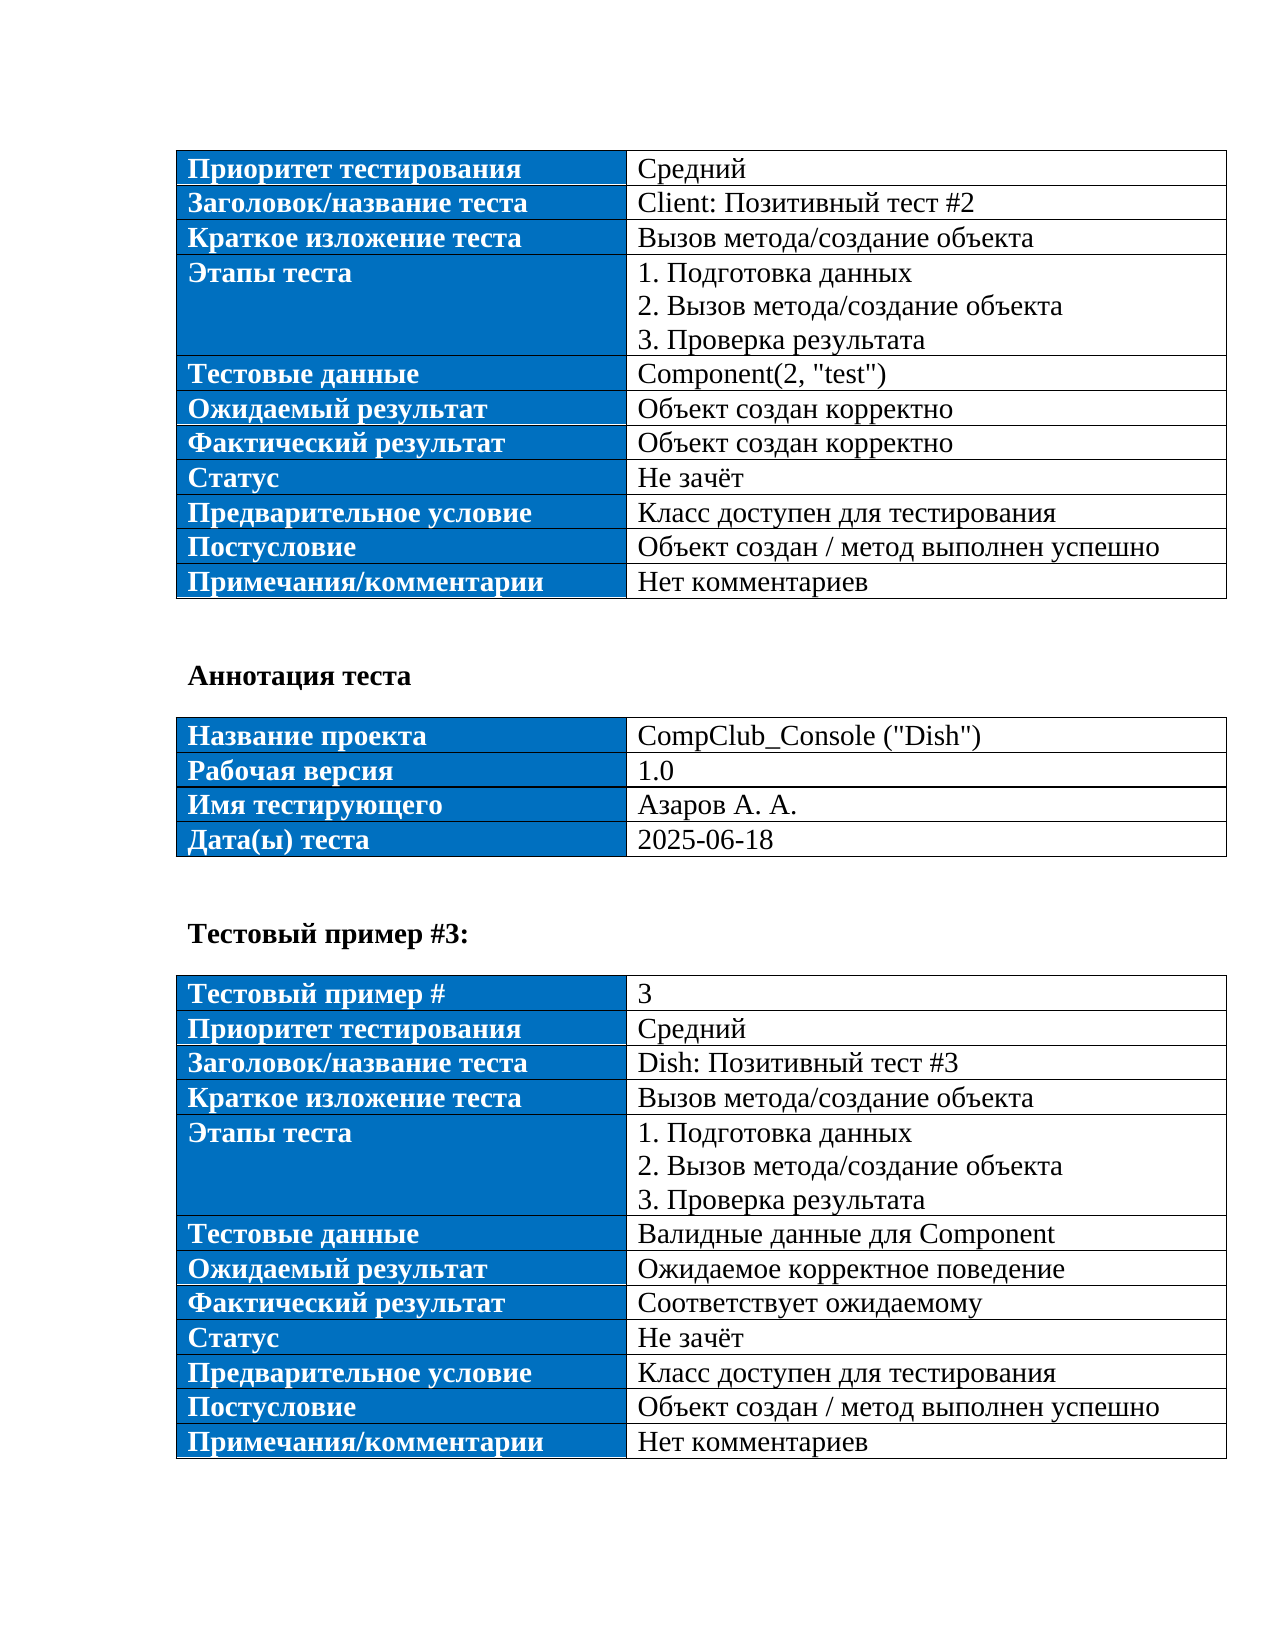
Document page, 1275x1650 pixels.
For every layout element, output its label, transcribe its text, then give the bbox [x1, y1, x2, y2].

table_header Название проекта [177, 718, 626, 752]
table_cell Ожидаемое корректное поведение [627, 1251, 1226, 1284]
table_cell Фактический результат [177, 1286, 626, 1319]
table_header Тестовый пример # [177, 976, 626, 1010]
table_cell 1. Подготовка данных 2. Вызов метода/создание объекта 3. Проверка результата [627, 1115, 1226, 1215]
table_cell Краткое изложение теста [177, 1080, 626, 1114]
table_cell Component(2, "test") [627, 356, 1226, 390]
table_cell Объект создан / метод выполнен успешно [627, 529, 1226, 563]
table_cell Этапы теста [177, 255, 626, 355]
table_cell Предварительное условие [177, 1355, 626, 1388]
table_cell Тестовые данные [177, 1216, 626, 1250]
table_cell Вызов метода/создание объекта [627, 220, 1226, 254]
table_cell Не зачёт [627, 460, 1226, 494]
text Аннотация теста [187, 658, 1087, 691]
table_header CompClub_Console ("Dish") [627, 718, 1226, 752]
table_cell Статус [177, 1320, 626, 1354]
table_cell Client: Позитивный тест #2 [627, 186, 1226, 219]
text Тестовый пример #3: [187, 916, 1087, 949]
table_cell Заголовок/название теста [177, 1046, 626, 1079]
table_cell Dish: Позитивный тест #3 [627, 1046, 1226, 1079]
table_cell Тестовые данные [177, 356, 626, 390]
table_cell Этапы теста [177, 1115, 626, 1215]
table_cell Приоритет тестирования [177, 1011, 626, 1044]
table_cell Не зачёт [627, 1320, 1226, 1354]
table_cell Имя тестирующего [177, 788, 626, 821]
table_cell Класс доступен для тестирования [627, 495, 1226, 528]
table_cell Соответствует ожидаемому [627, 1286, 1226, 1319]
table_header 3 [627, 976, 1226, 1010]
table_cell Ожидаемый результат [177, 391, 626, 424]
table_cell Объект создан корректно [627, 426, 1226, 459]
table_cell Краткое изложение теста [177, 220, 626, 254]
table_cell Статус [177, 460, 626, 494]
table_cell Постусловие [177, 529, 626, 563]
table_cell Класс доступен для тестирования [627, 1355, 1226, 1388]
table_cell Приоритет тестирования [177, 151, 626, 184]
table_cell Фактический результат [177, 426, 626, 459]
table_cell 2025-06-18 [627, 822, 1226, 856]
table_cell 1.0 [627, 753, 1226, 786]
table_cell Примечания/комментарии [177, 564, 626, 597]
table_cell Ожидаемый результат [177, 1251, 626, 1284]
table_cell Азаров А. А. [627, 788, 1226, 821]
table_cell Заголовок/название теста [177, 186, 626, 219]
table_cell Рабочая версия [177, 753, 626, 786]
table_cell Нет комментариев [627, 564, 1226, 597]
table_cell Средний [627, 151, 1226, 184]
table_cell Валидные данные для Component [627, 1216, 1226, 1250]
table_cell Нет комментариев [627, 1424, 1226, 1457]
table_cell Средний [627, 1011, 1226, 1044]
table_cell Предварительное условие [177, 495, 626, 528]
table_cell Дата(ы) теста [177, 822, 626, 856]
table_cell Объект создан / метод выполнен успешно [627, 1389, 1226, 1423]
table_cell Объект создан корректно [627, 391, 1226, 424]
table_cell Примечания/комментарии [177, 1424, 626, 1457]
table_cell Постусловие [177, 1389, 626, 1423]
table_cell 1. Подготовка данных 2. Вызов метода/создание объекта 3. Проверка результата [627, 255, 1226, 355]
table_cell Вызов метода/создание объекта [627, 1080, 1226, 1114]
